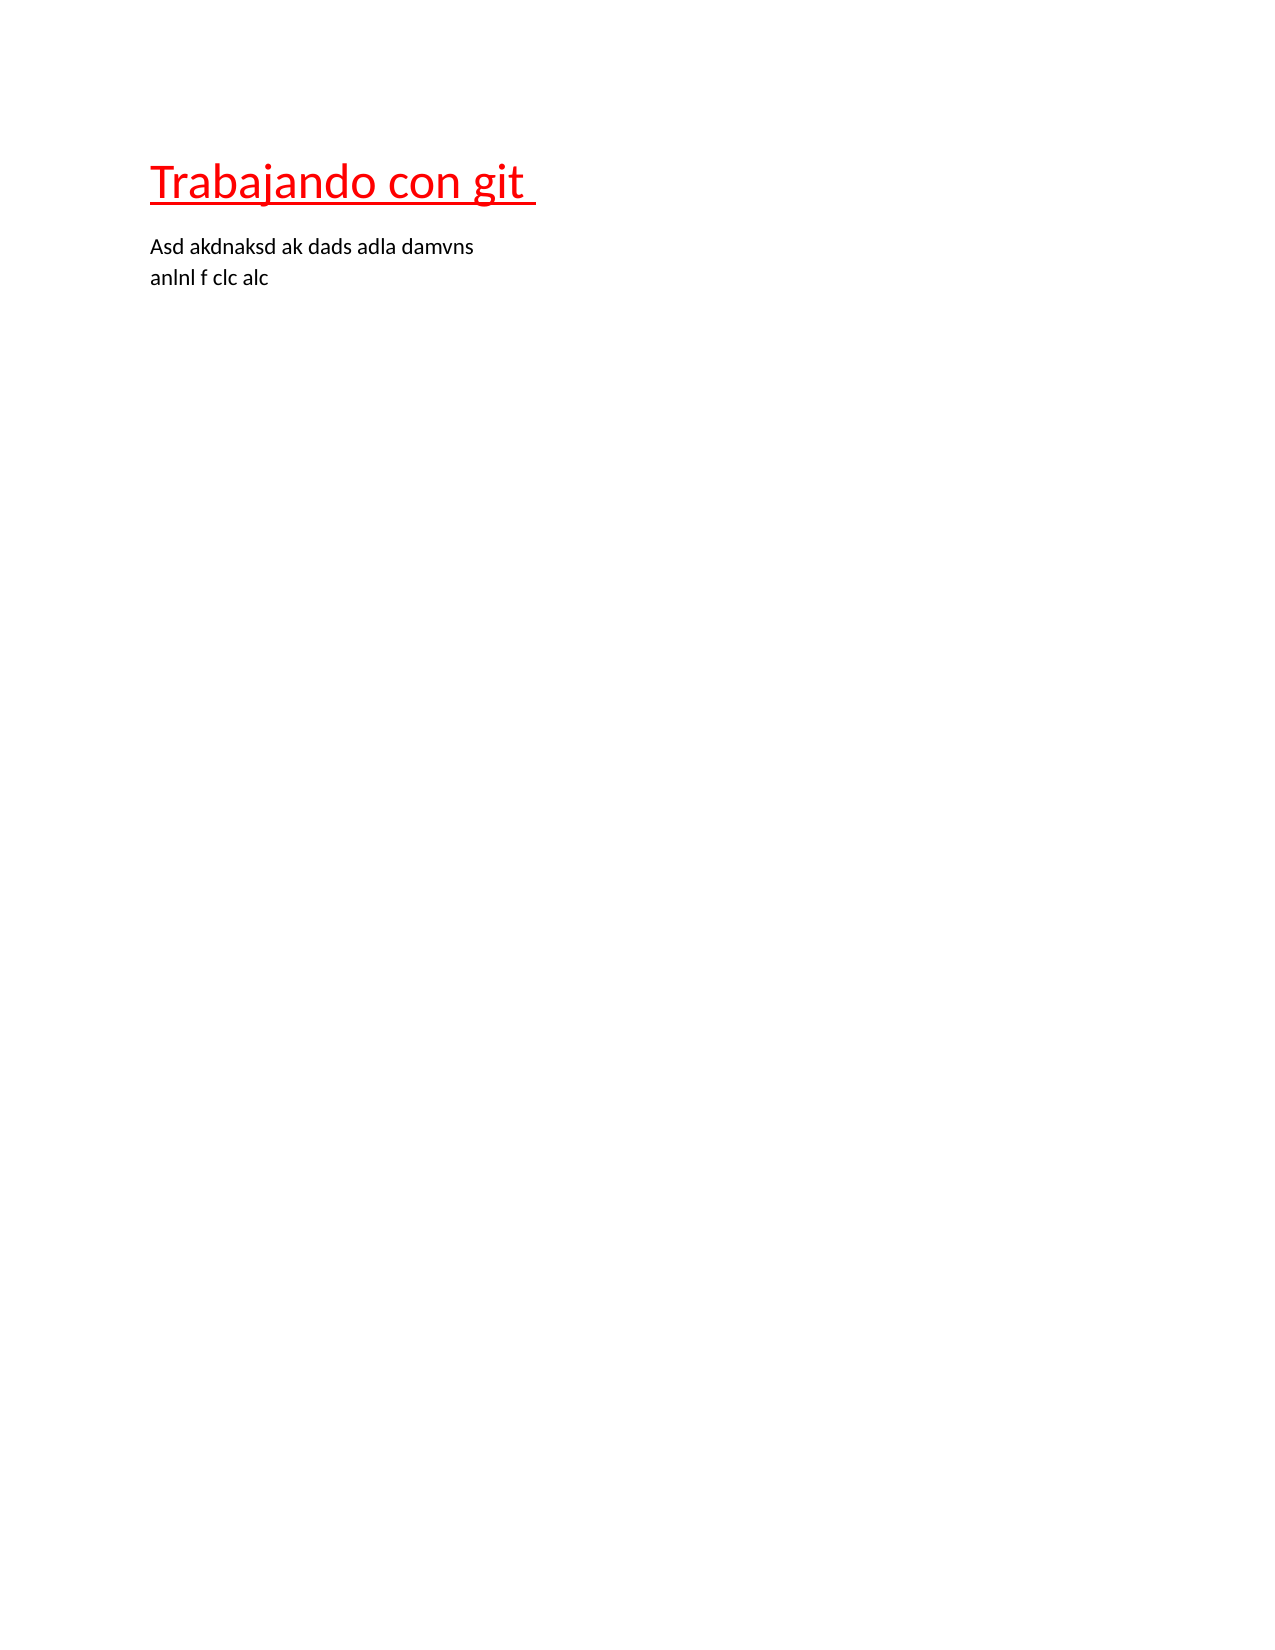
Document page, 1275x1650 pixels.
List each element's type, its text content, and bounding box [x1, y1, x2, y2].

text Asd akdnaksd ak dads adla damvns anlnl f clc alc [150, 232, 1125, 291]
text Trabajando con git [150, 150, 1125, 211]
